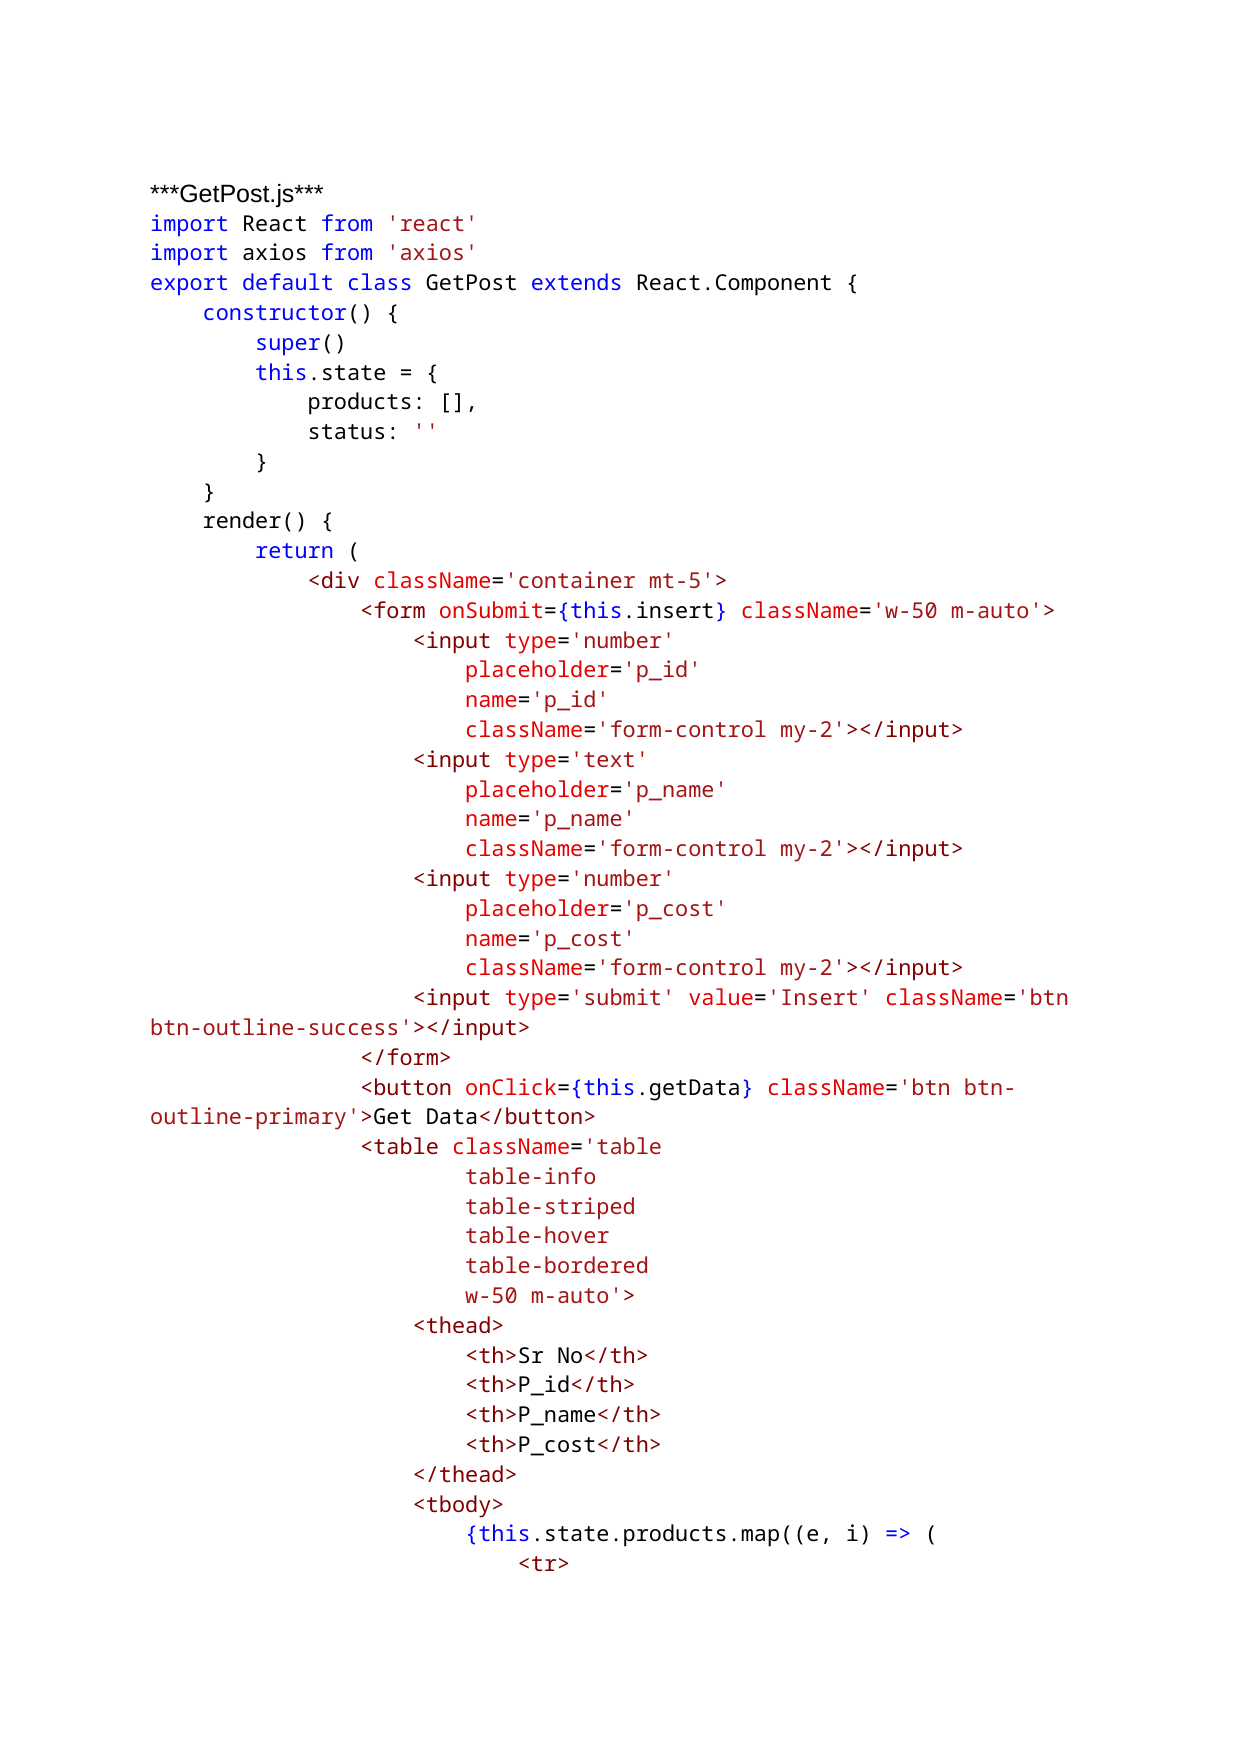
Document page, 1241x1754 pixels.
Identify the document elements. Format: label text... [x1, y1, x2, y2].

text placeholder='p_name' [150, 773, 1090, 803]
text <form onSubmit={this.insert} className='w-50 m-auto'> [150, 595, 1090, 624]
text import axios from 'axios' [150, 237, 1090, 267]
text <button onClick={this.getData} className='btn btn-outline-primary'>Get Data</button> [150, 1071, 1090, 1131]
text } [150, 476, 1090, 505]
text <div className='container mt-5'> [150, 565, 1090, 595]
text <input type='number' [150, 624, 1090, 654]
text name='p_id' [150, 684, 1090, 714]
text } [150, 446, 1090, 476]
text <th>Sr No</th> [150, 1339, 1090, 1369]
text <input type='submit' value='Insert' className='btn btn-outline-success'></input> [150, 982, 1090, 1042]
text </thead> [150, 1459, 1090, 1488]
text import React from 'react' [150, 207, 1090, 237]
text className='form-control my-2'></input> [150, 714, 1090, 744]
text className='form-control my-2'></input> [150, 952, 1090, 982]
text <tbody> [150, 1488, 1090, 1518]
text ***GetPost.js*** [150, 179, 1090, 207]
text <th>P_id</th> [150, 1369, 1090, 1399]
text <th>P_cost</th> [150, 1429, 1090, 1459]
text super() [150, 327, 1090, 356]
text name='p_name' [150, 803, 1090, 833]
text return ( [150, 535, 1090, 565]
text name='p_cost' [150, 922, 1090, 952]
text w-50 m-auto'> [150, 1280, 1090, 1310]
text status: '' [150, 416, 1090, 446]
text <input type='number' [150, 863, 1090, 893]
text placeholder='p_id' [150, 654, 1090, 684]
text table-info [150, 1161, 1090, 1191]
text className='form-control my-2'></input> [150, 833, 1090, 863]
text <input type='text' [150, 744, 1090, 773]
text {this.state.products.map((e, i) => ( [150, 1518, 1090, 1548]
text this.state = { [150, 356, 1090, 386]
text </form> [150, 1042, 1090, 1071]
text render() { [150, 505, 1090, 535]
text products: [], [150, 386, 1090, 416]
text <th>P_name</th> [150, 1399, 1090, 1429]
text <tr> [150, 1548, 1090, 1578]
text table-striped [150, 1191, 1090, 1220]
text <thead> [150, 1310, 1090, 1339]
text table-hover [150, 1220, 1090, 1250]
text placeholder='p_cost' [150, 893, 1090, 922]
text constructor() { [150, 297, 1090, 327]
text <table className='table [150, 1131, 1090, 1161]
text export default class GetPost extends React.Component { [150, 267, 1090, 297]
text table-bordered [150, 1250, 1090, 1280]
